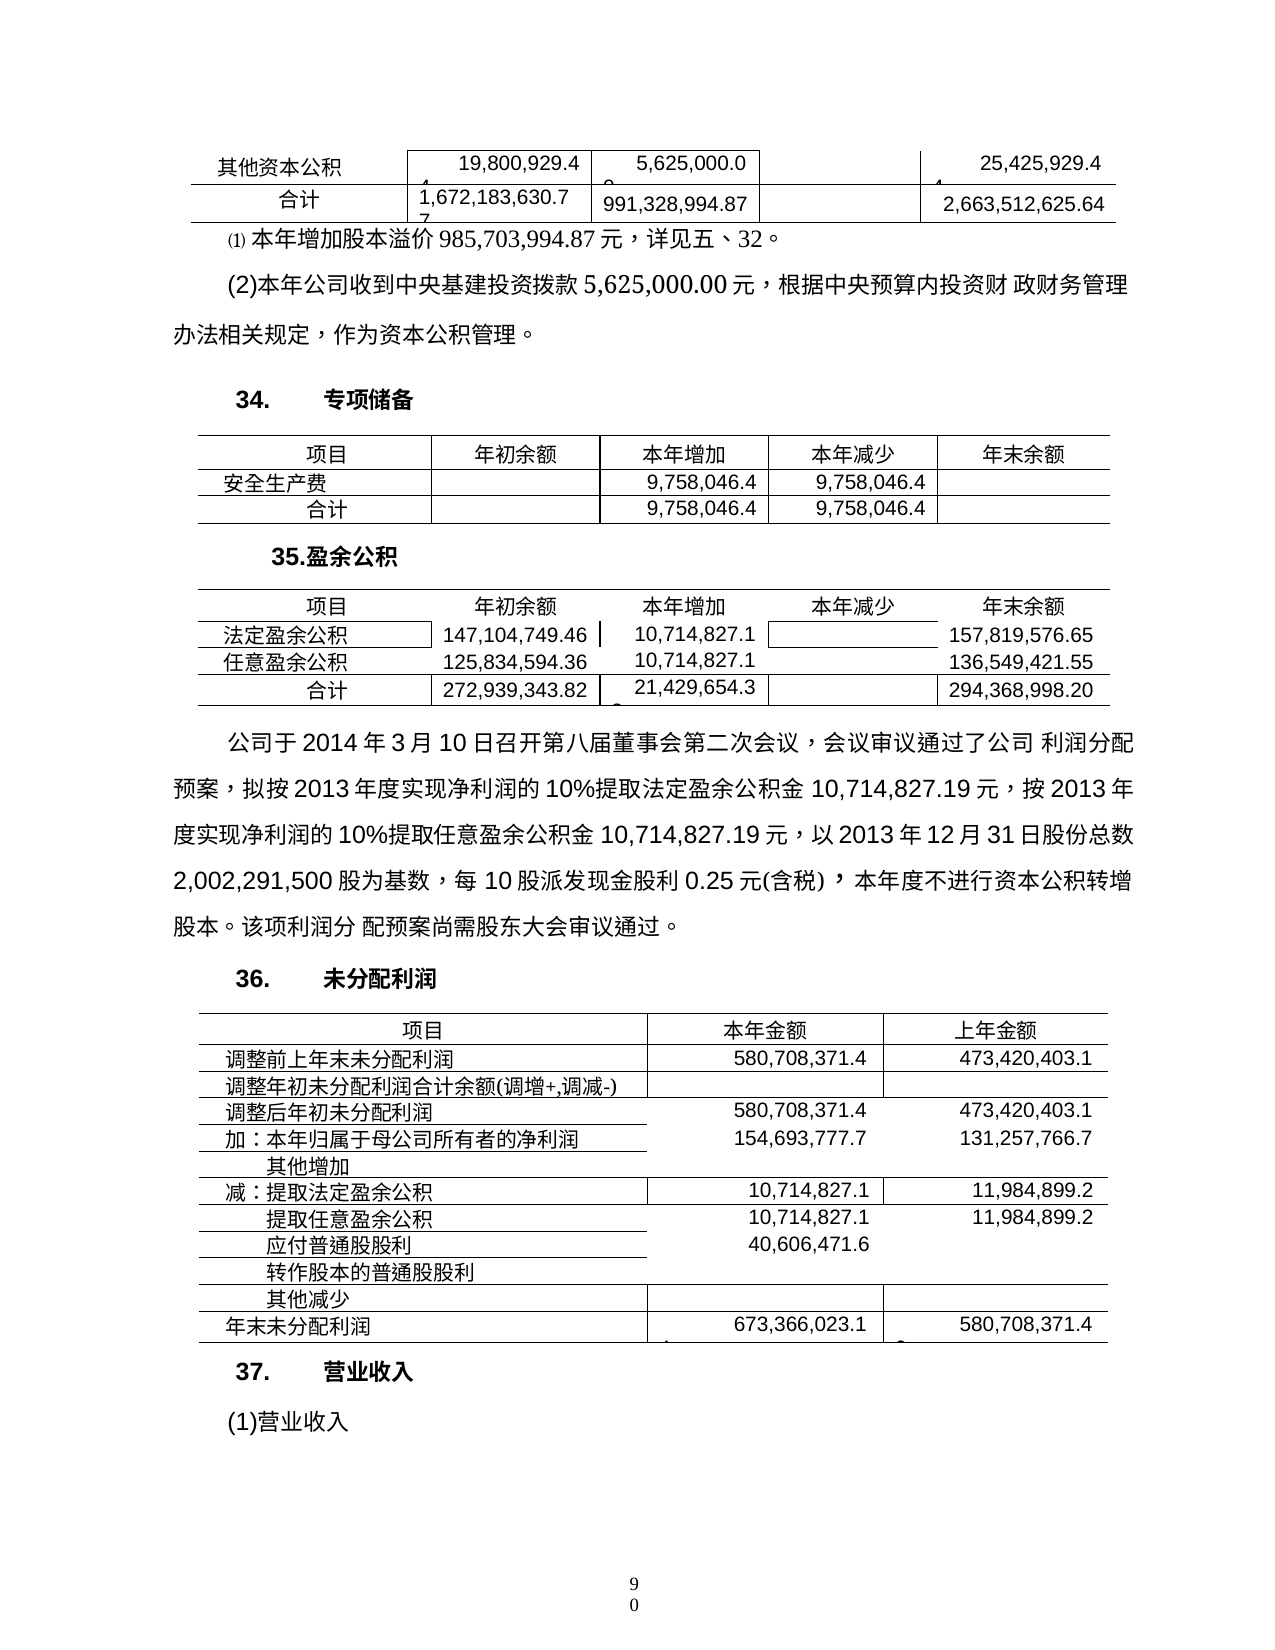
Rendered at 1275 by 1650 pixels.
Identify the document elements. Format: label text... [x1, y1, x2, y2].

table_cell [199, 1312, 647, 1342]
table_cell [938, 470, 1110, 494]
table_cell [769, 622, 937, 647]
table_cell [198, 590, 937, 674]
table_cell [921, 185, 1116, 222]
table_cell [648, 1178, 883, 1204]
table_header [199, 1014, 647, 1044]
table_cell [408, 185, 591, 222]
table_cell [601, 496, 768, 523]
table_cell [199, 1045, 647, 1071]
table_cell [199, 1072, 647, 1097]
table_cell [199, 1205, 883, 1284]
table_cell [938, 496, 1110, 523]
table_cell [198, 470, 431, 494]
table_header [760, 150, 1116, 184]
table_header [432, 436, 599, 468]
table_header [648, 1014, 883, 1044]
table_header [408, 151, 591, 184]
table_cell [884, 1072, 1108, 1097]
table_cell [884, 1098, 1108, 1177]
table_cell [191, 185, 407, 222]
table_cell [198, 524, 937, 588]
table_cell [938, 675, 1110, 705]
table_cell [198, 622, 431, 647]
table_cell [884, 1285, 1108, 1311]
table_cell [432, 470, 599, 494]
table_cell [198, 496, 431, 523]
text 公司于2014年3月10日召开第八届董事会第二次会议，会议审议通过了公司 利润分配预案，拟按2013年度实现净利润的10%提取法定盈余公积金 10,714,827.19元，按2013年度实现净利润的10%提取任意盈余公积金 10,714,827.19元，以2013年12月31日股份总数2,002,291,500股为基数，每 10股派发现金股利0.25元(含税)，本年度不进行资本公积转增股本。该项利润分 配预案尚需股东大会审议通过。 [173, 714, 1134, 944]
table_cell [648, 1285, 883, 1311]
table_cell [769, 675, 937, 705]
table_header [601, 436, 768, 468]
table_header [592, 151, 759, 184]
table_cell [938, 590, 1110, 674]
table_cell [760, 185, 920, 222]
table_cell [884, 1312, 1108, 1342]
text (1)营业收入 [173, 1406, 1134, 1437]
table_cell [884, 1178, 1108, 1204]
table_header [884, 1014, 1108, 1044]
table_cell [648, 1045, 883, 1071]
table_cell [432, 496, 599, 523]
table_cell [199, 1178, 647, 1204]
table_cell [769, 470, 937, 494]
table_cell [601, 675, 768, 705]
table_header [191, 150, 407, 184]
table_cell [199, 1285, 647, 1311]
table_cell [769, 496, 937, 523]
text ⑴本年增加股本溢价985,703,994.87元，详见五、32。 [173, 223, 1134, 254]
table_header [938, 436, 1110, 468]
text (2)本年公司收到中央基建投资拨款5,625,000.00元，根据中央预算内投资财 政财务管理办法相关规定，作为资本公积管理。 [173, 254, 1134, 353]
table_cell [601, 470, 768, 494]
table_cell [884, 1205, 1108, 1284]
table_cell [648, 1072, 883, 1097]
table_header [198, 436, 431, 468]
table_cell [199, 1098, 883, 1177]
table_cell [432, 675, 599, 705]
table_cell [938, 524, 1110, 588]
list 未分配利润 [173, 963, 1134, 994]
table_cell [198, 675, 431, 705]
list 专项储备 [173, 384, 1134, 416]
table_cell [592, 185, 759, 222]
list 营业收入 [173, 1356, 1134, 1387]
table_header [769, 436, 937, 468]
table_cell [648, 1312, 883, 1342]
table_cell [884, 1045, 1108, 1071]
